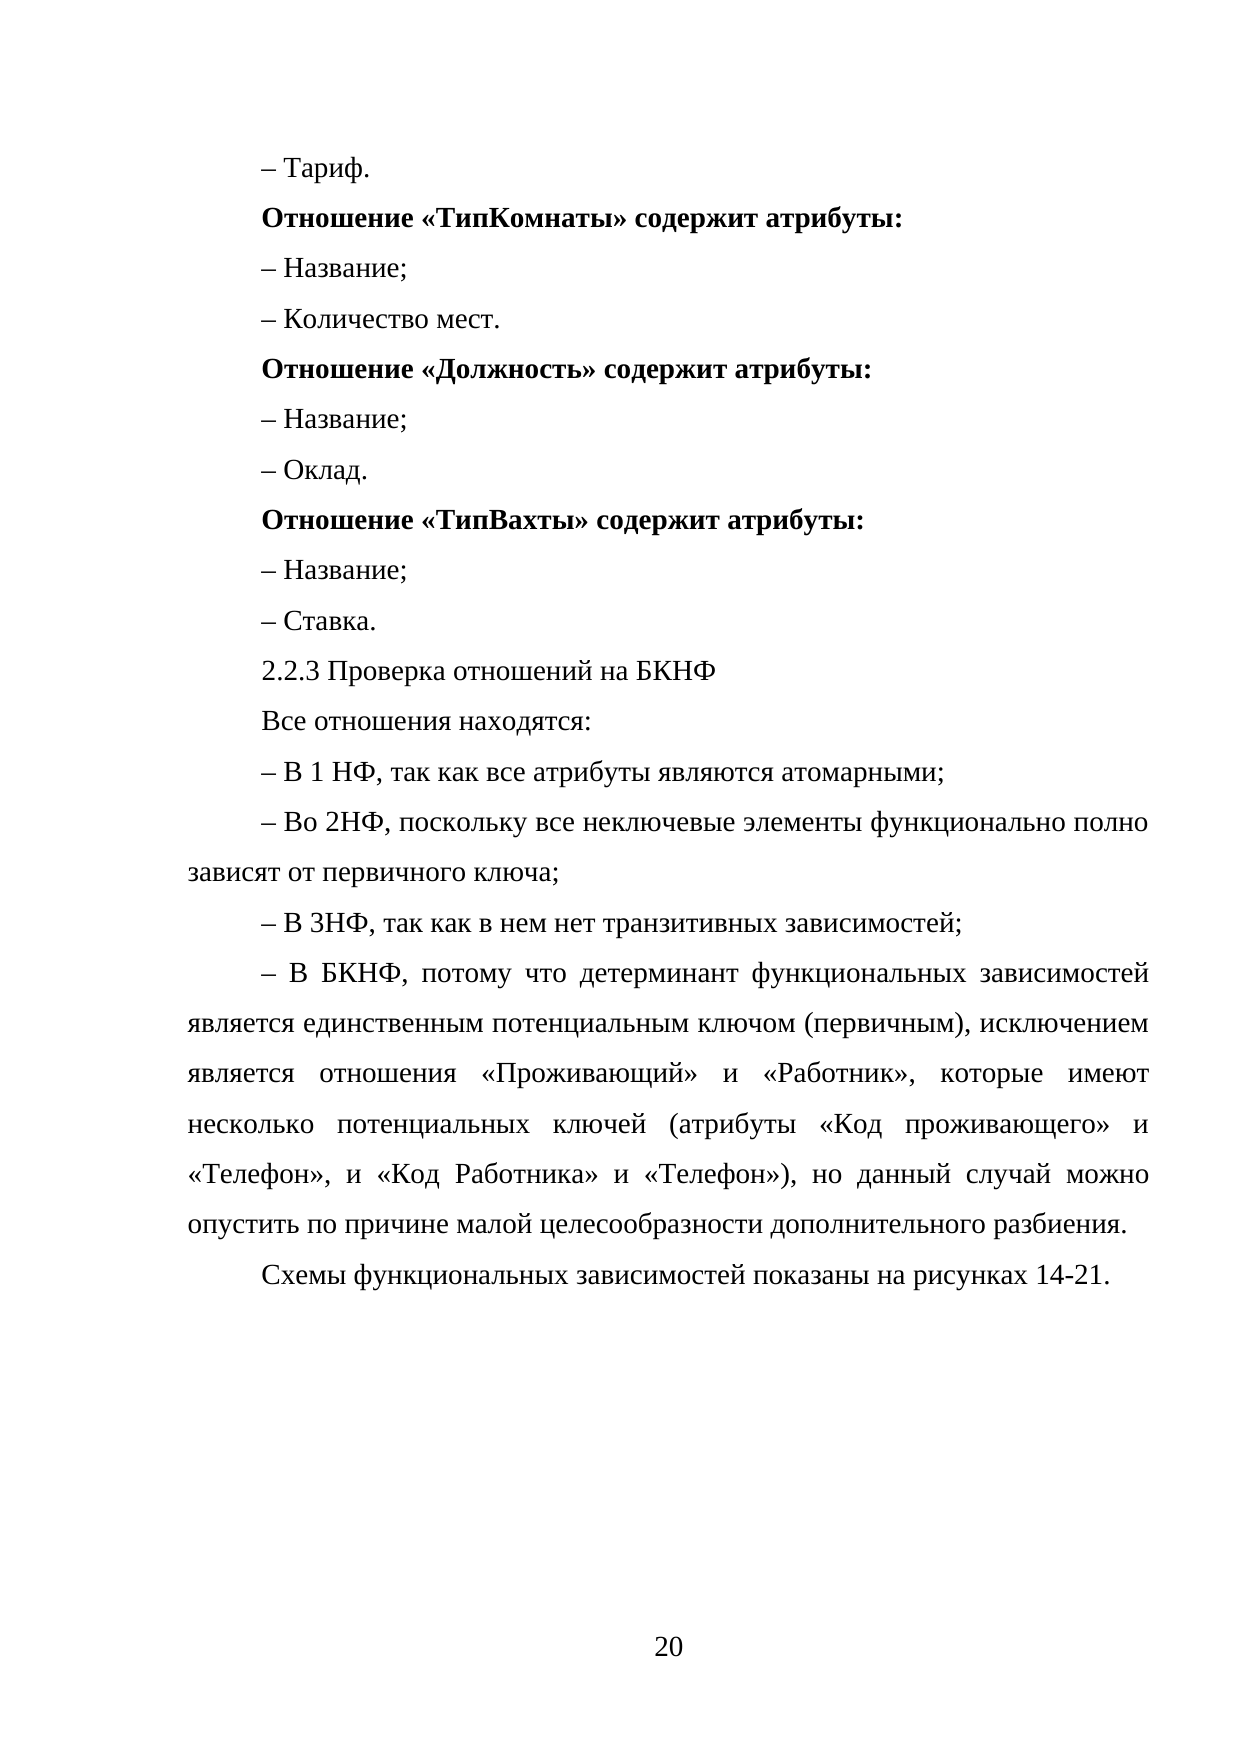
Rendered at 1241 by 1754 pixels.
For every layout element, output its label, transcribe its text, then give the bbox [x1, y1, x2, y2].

text – Во 2НФ, поскольку все неключевые элементы функционально полно зависят от первичного ключа; [187, 804, 1150, 888]
text Все отношения находятся: [261, 703, 1150, 737]
text – Ставка. [261, 603, 1150, 636]
text – В БКНФ, потому что детерминант функциональных зависимостей является единственным потенциальным ключом (первичным), исключением является отношения «Проживающий» и «Работник», которые имеют несколько потенциальных ключей (атрибуты «Код проживающего» и «Телефон», и «Код Работника» и «Телефон»), но данный случай можно опустить по причине малой целесообразности дополнительного разбиения. [187, 955, 1150, 1240]
text – В 3НФ, так как в нем нет транзитивных зависимостей; [261, 905, 1150, 938]
text – Название; [261, 402, 1150, 435]
text – Название; [261, 552, 1150, 586]
text Отношение «ТипКомнаты» содержит атрибуты: [261, 200, 1150, 234]
text – В 1 НФ, так как все атрибуты являются атомарными; [261, 754, 1150, 787]
text – Тариф. [261, 150, 1150, 183]
subtitle Проверка отношений на БКНФ [187, 653, 1150, 687]
text – Оклад. [261, 452, 1150, 485]
text Отношение «ТипВахты» содержит атрибуты: [261, 502, 1150, 536]
text Схемы функциональных зависимостей показаны на рисунках 14-21. [261, 1257, 1150, 1290]
text – Название; [261, 251, 1150, 284]
text Отношение «Должность» содержит атрибуты: [261, 351, 1150, 385]
text – Количество мест. [261, 301, 1150, 334]
